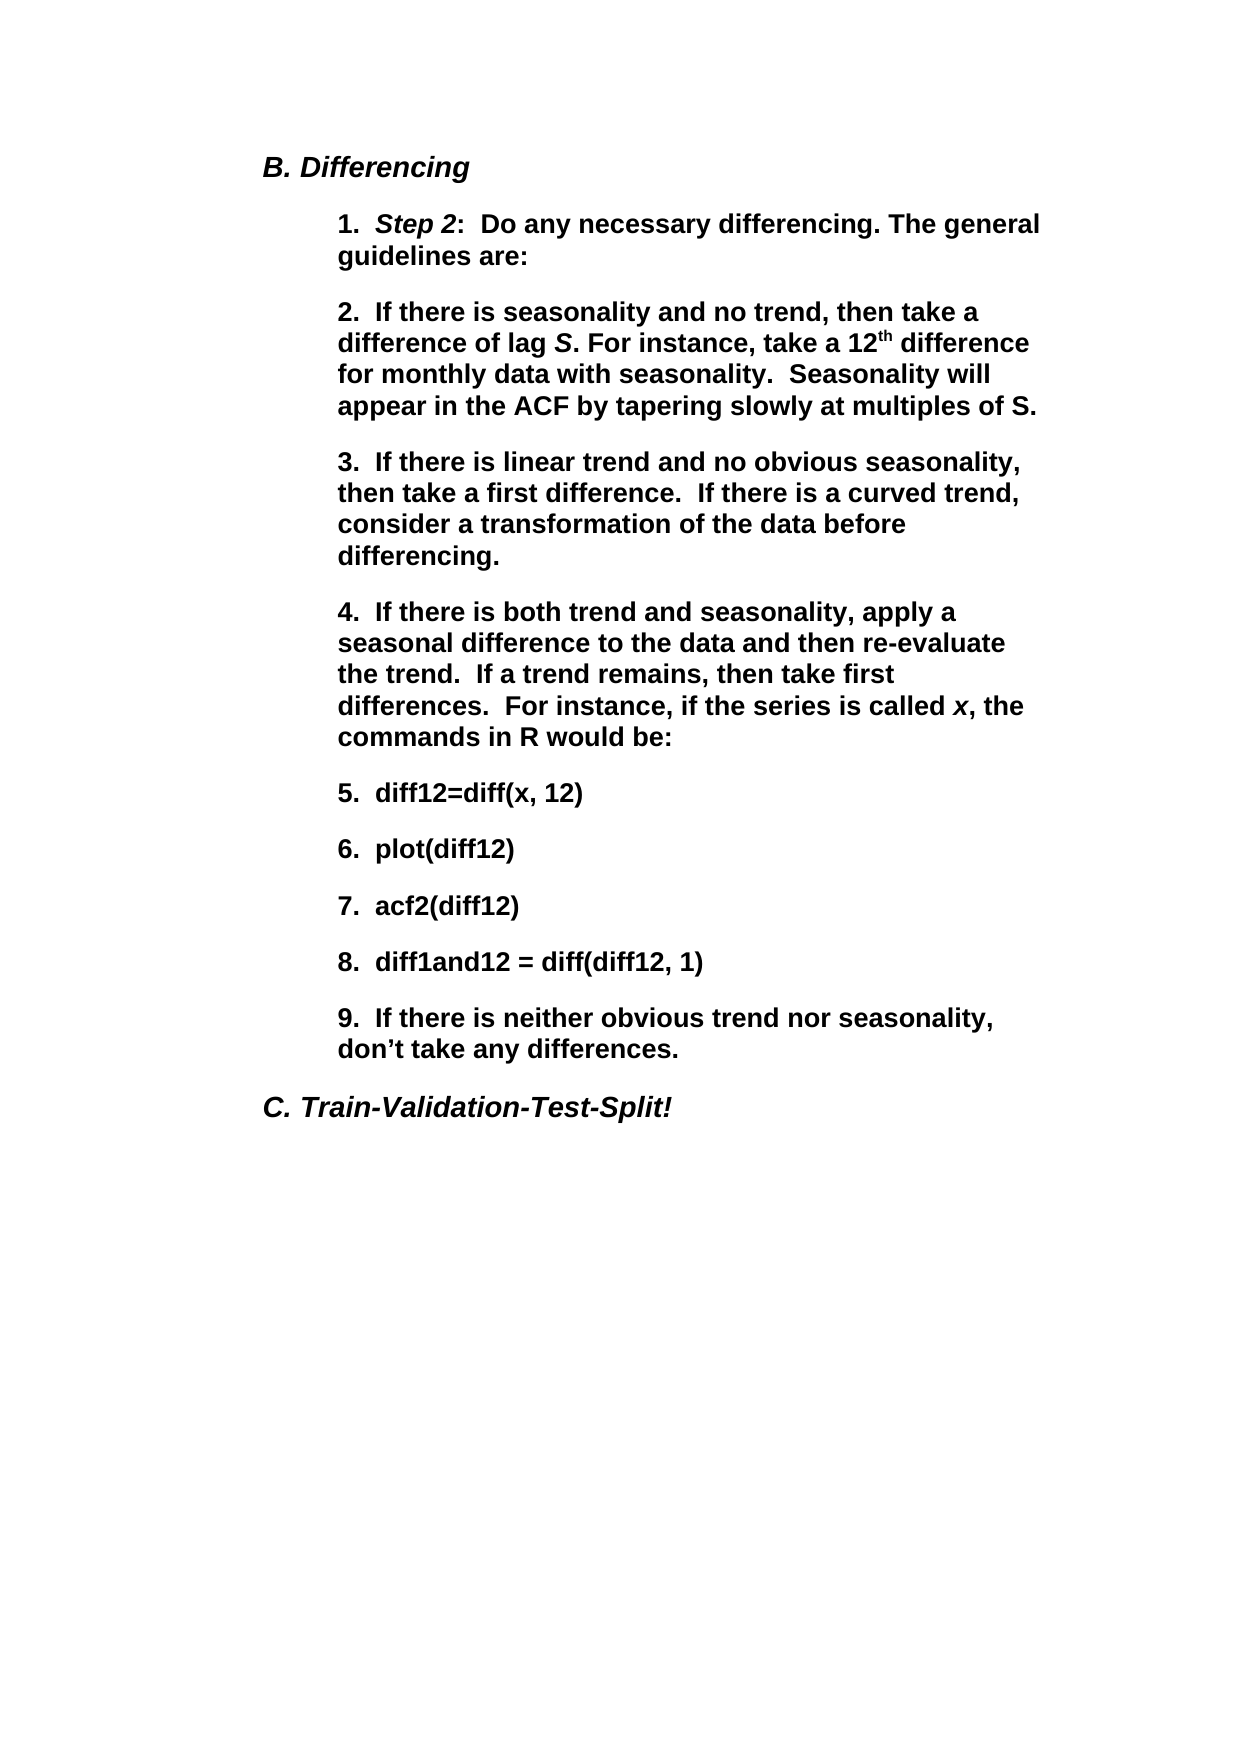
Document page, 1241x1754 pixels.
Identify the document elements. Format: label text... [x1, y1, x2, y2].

subtitle If there is both trend and seasonality, apply a seasonal difference to the data and then re-evaluate the trend. If a trend remains, then take first differences. For instance, if the series is called x, the commands in R would be: [337, 596, 1053, 752]
subtitle If there is neither obvious trend nor seasonality, don’t take any differences. [337, 1002, 1053, 1065]
subtitle If there is seasonality and no trend, then take a difference of lag S. For instance, take a 12th difference for monthly data with seasonality. Seasonality will appear in the ACF by tapering slowly at multiples of S. [337, 296, 1053, 421]
subtitle If there is linear trend and no obvious seasonality, then take a first difference. If there is a curved trend, consider a transformation of the data before differencing. [337, 446, 1053, 571]
subtitle Train-Validation-Test-Split! [262, 1090, 1053, 1123]
subtitle diff12=diff(x, 12) [337, 777, 1053, 808]
subtitle Differencing [262, 150, 1053, 183]
subtitle Step 2: Do any necessary differencing. The general guidelines are: [337, 208, 1053, 271]
subtitle acf2(diff12) [337, 890, 1053, 921]
subtitle diff1and12 = diff(diff12, 1) [337, 946, 1053, 977]
subtitle plot(diff12) [337, 833, 1053, 865]
